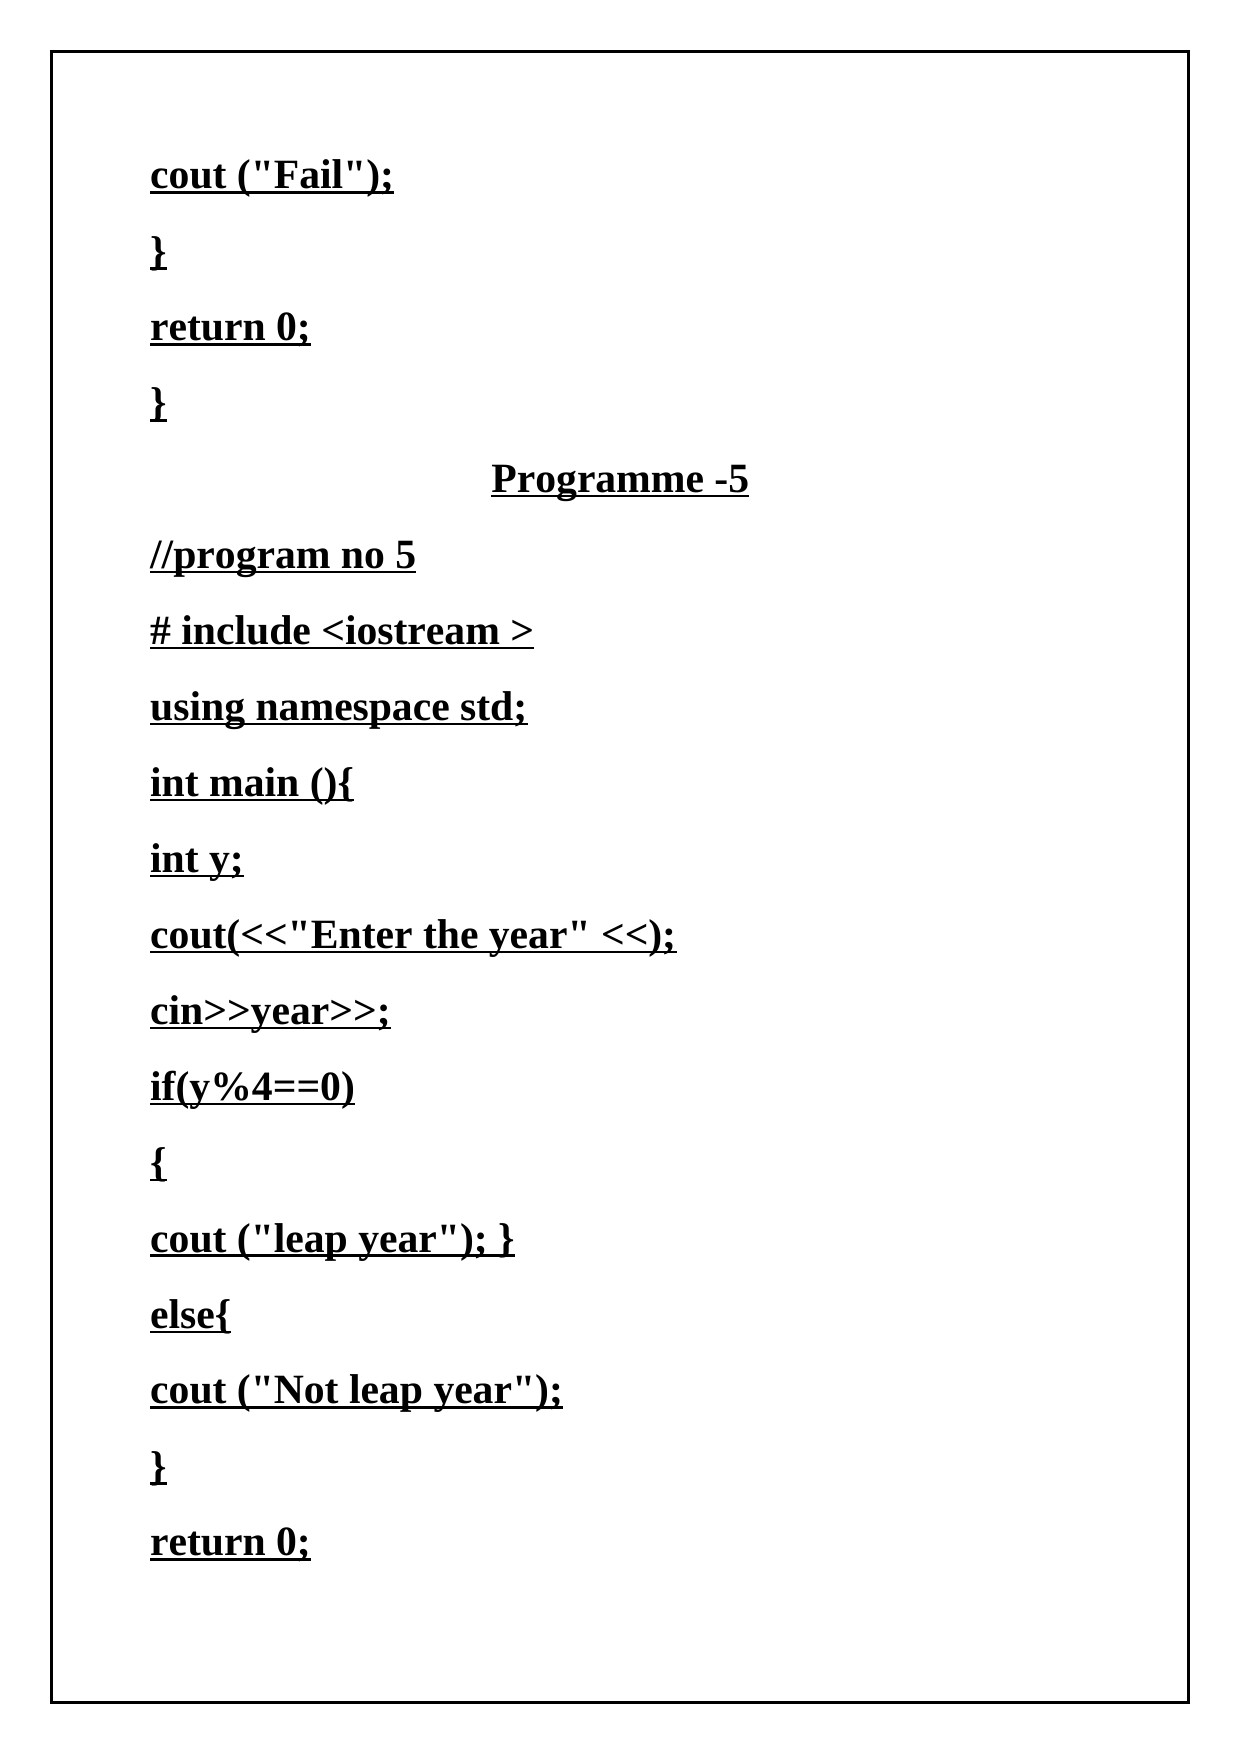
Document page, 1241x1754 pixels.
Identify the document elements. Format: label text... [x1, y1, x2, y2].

text return 0; [150, 1517, 1090, 1565]
text int main (){ [150, 757, 1090, 805]
text else{ [150, 1289, 1090, 1337]
text cout ("Not leap year"); [150, 1365, 1090, 1413]
text } [150, 226, 1090, 274]
text using namespace std; [150, 682, 1090, 729]
text cin>>year>>; [150, 985, 1090, 1033]
text cout(<<"Enter the year" <<); [150, 909, 1090, 957]
text cout ("Fail"); [150, 150, 1090, 198]
text int y; [150, 833, 1090, 881]
text if(y%4==0) [150, 1061, 1090, 1109]
text //program no 5 [150, 530, 1090, 578]
text return 0; [150, 302, 1090, 350]
text # include <iostream > [150, 606, 1090, 653]
text } [150, 378, 1090, 426]
text cout ("leap year"); } [150, 1213, 1090, 1261]
text { [150, 1137, 1090, 1185]
text Programme -5 [150, 454, 1090, 502]
text } [150, 1441, 1090, 1489]
